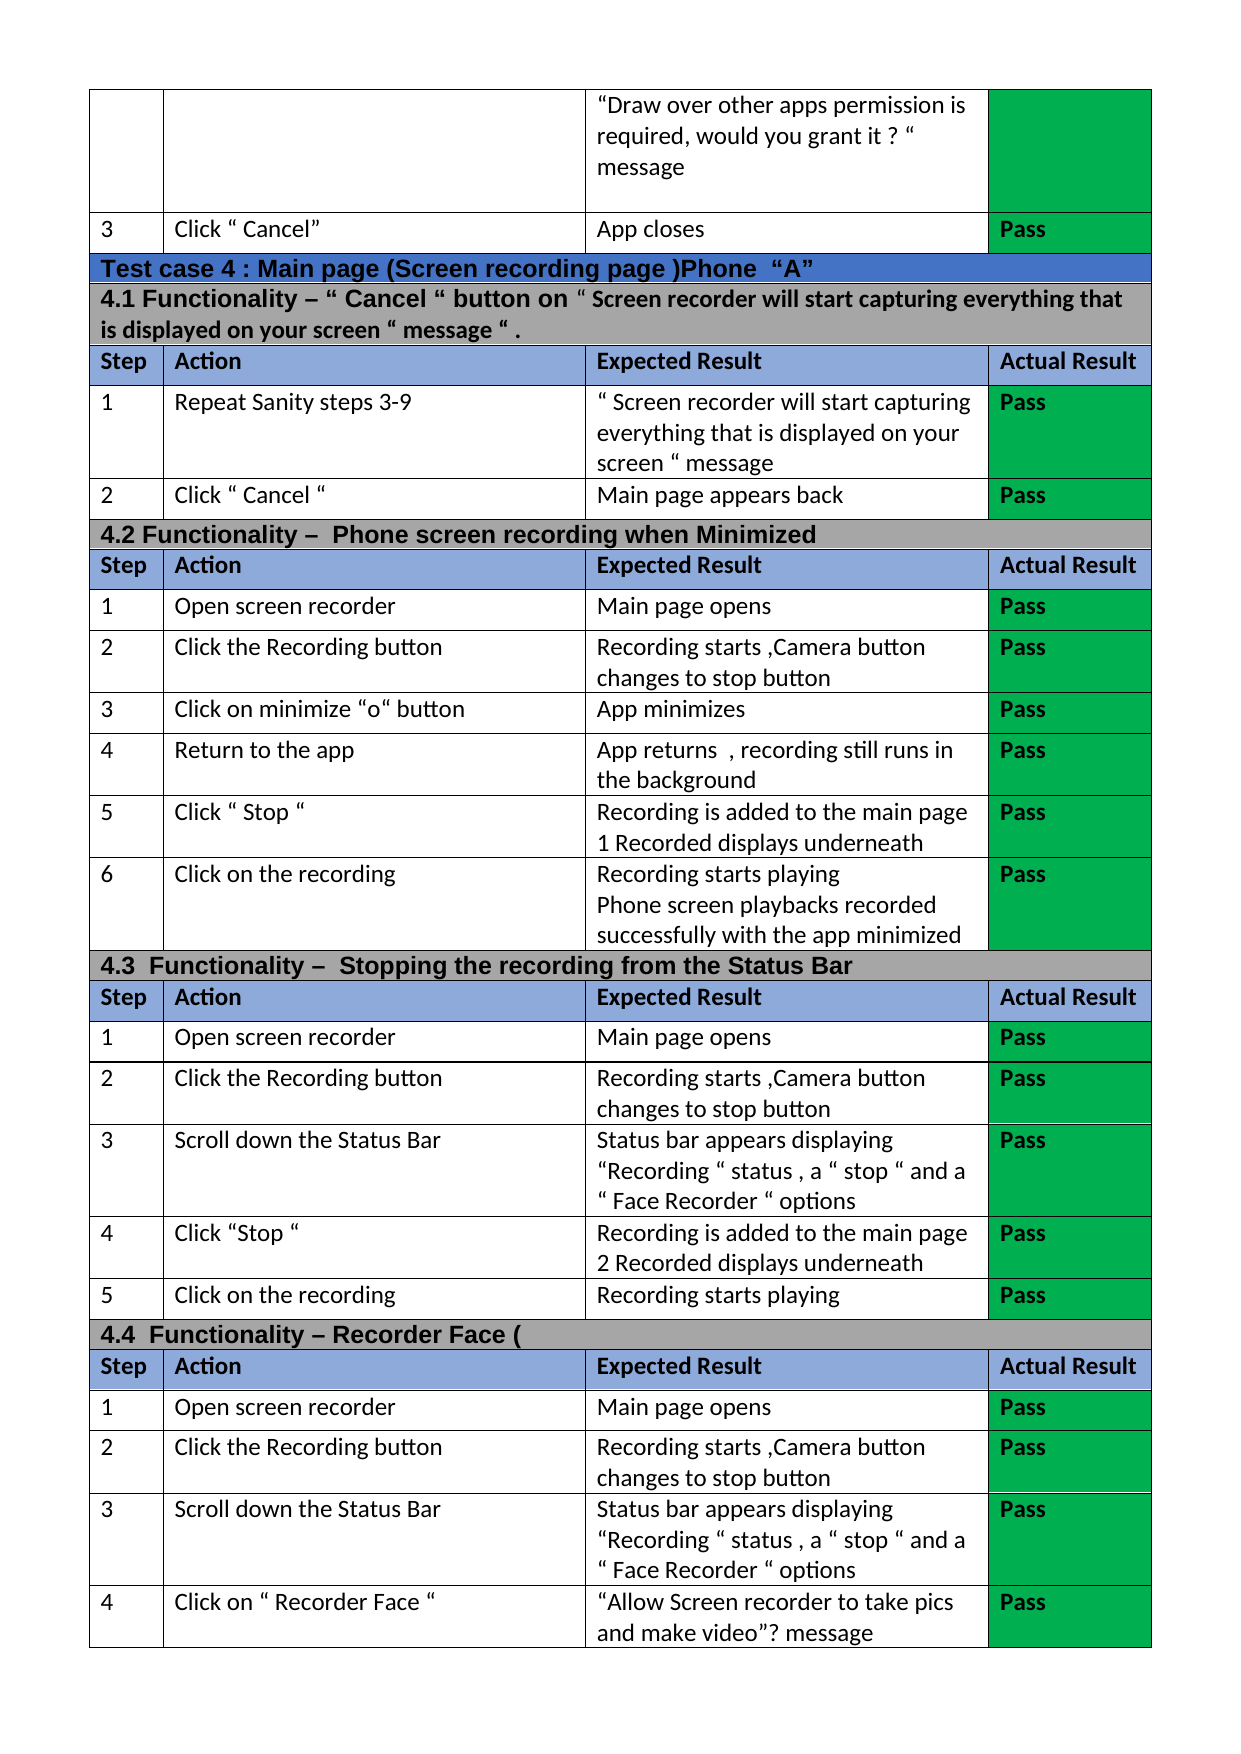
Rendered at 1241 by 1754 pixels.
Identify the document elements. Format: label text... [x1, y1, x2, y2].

table_cell Step [90, 1350, 163, 1389]
table_cell Action [164, 981, 585, 1021]
table_cell Pass [989, 386, 1151, 478]
table_cell Scroll down the Status Bar [164, 1125, 585, 1216]
table_cell “ Screen recorder will start capturing everything that is displayed on your screen “ message [586, 386, 988, 478]
table_cell 4 [90, 1586, 163, 1647]
table_cell Click “Stop “ [164, 1217, 585, 1278]
table_cell 5 [90, 1279, 163, 1319]
table_cell Status bar appears displaying “Recording “ status , a “ stop “ and a “ Face Recorder “ options [586, 1494, 988, 1585]
table_cell 4 [90, 734, 163, 795]
table_cell Pass [989, 213, 1151, 253]
table_cell 1 [90, 1391, 163, 1430]
table_cell Status bar appears displaying “Recording “ status , a “ stop “ and a “ Face Recorder “ options [586, 1125, 988, 1216]
table_cell Pass [989, 1431, 1151, 1492]
table_cell 1 [90, 590, 163, 630]
table_cell Action [164, 550, 585, 589]
table_cell Pass [989, 631, 1151, 692]
table_cell App returns , recording still runs in the background [586, 734, 988, 795]
table_cell Pass [989, 693, 1151, 733]
table_cell Expected Result [586, 550, 988, 589]
table_cell 2 [90, 90, 163, 212]
table_cell 2 [90, 479, 163, 519]
table_cell Return to the app [164, 734, 585, 795]
table_cell Action [164, 346, 585, 385]
table_cell Recording starts playing [586, 1279, 988, 1319]
table_cell Repeat Sanity steps 3-9 [164, 386, 585, 478]
table_cell Actual Result [989, 1350, 1151, 1389]
table_cell Pass [989, 1125, 1151, 1216]
table_cell 1 [90, 386, 163, 478]
table_cell 4.1 Functionality – “ Cancel “ button on “ Screen recorder will start capturing everything that is displayed on your screen “ message “ . [90, 284, 1151, 344]
table_cell “Allow Screen recorder to take pics and make video”? message [586, 1586, 988, 1647]
table_cell 4 [90, 1217, 163, 1278]
table_cell Pass [989, 734, 1151, 795]
table_cell 6 [90, 858, 163, 950]
table_cell 4.4 Functionality – Recorder Face ( [90, 1320, 1151, 1349]
table_cell Pass [989, 1022, 1151, 1061]
table_cell Main page opens [586, 1391, 988, 1430]
table_cell 2 [90, 1063, 163, 1123]
table_cell Recording starts playing Phone screen playbacks recorded successfully with the app minimized [586, 858, 988, 950]
table_cell Expected Result [586, 346, 988, 385]
table_cell Click the Recording button [164, 1431, 585, 1492]
table_cell Click “ Cancel” [164, 213, 585, 253]
table_cell 2 [90, 631, 163, 692]
table_cell Step [90, 346, 163, 385]
table_cell Click on “ Recorder Face “ [164, 1586, 585, 1647]
table_cell Click the Recording button [164, 631, 585, 692]
table_cell Main page opens [586, 1022, 988, 1061]
table_cell Click on the recording [164, 858, 585, 950]
table_cell Pass [989, 1279, 1151, 1319]
table_cell Actual Result [989, 981, 1151, 1021]
table_cell 2 [90, 1431, 163, 1492]
table_cell App minimizes [586, 693, 988, 733]
table_cell Actual Result [989, 550, 1151, 589]
table_cell Pass [989, 1063, 1151, 1123]
table_cell Open screen recorder [164, 1022, 585, 1061]
table_cell Pass [989, 1217, 1151, 1278]
table_cell Pass [989, 796, 1151, 857]
table_cell Open screen recorder [164, 1391, 585, 1430]
table_cell App closes [586, 213, 988, 253]
table_cell 4.3 Functionality – Stopping the recording from the Status Bar [90, 951, 1151, 980]
table_cell Pass [989, 1586, 1151, 1647]
table_cell Actual Result [989, 346, 1151, 385]
table_cell Recording starts ,Camera button changes to stop button [586, 631, 988, 692]
table_cell Open screen recorder [164, 590, 585, 630]
table_cell Click “ Stop “ [164, 796, 585, 857]
table_cell Pass [989, 1391, 1151, 1430]
table_cell Recording is added to the main page 2 Recorded displays underneath [586, 1217, 988, 1278]
table_cell 3 [90, 693, 163, 733]
table_cell Step [90, 550, 163, 589]
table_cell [164, 90, 585, 212]
table_cell Pass [989, 90, 1151, 212]
table_cell Click on the recording [164, 1279, 585, 1319]
table_cell 5 [90, 796, 163, 857]
table_cell Test case 4 : Main page (Screen recording page )Phone “A” [90, 254, 1151, 282]
table_cell 3 [90, 1494, 163, 1585]
table_cell Pass [989, 1494, 1151, 1585]
table_cell Recording is added to the main page 1 Recorded displays underneath [586, 796, 988, 857]
table_cell Main page opens [586, 590, 988, 630]
table_cell 4.2 Functionality – Phone screen recording when Minimized [90, 520, 1151, 548]
table_cell Step [90, 981, 163, 1021]
table_cell Recording starts ,Camera button changes to stop button [586, 1063, 988, 1123]
table_cell 3 [90, 213, 163, 253]
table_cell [586, 90, 988, 212]
table_cell Recording starts ,Camera button changes to stop button [586, 1431, 988, 1492]
table_cell Pass [989, 479, 1151, 519]
table_cell Expected Result [586, 1350, 988, 1389]
table_cell Click on minimize “o“ button [164, 693, 585, 733]
table_cell Expected Result [586, 981, 988, 1021]
table_cell 1 [90, 1022, 163, 1061]
table_cell Click the Recording button [164, 1063, 585, 1123]
table_cell Scroll down the Status Bar [164, 1494, 585, 1585]
table_cell Pass [989, 858, 1151, 950]
table_cell Pass [989, 590, 1151, 630]
table_cell Click “ Cancel “ [164, 479, 585, 519]
table_cell 3 [90, 1125, 163, 1216]
table_cell Main page appears back [586, 479, 988, 519]
table_cell Action [164, 1350, 585, 1389]
